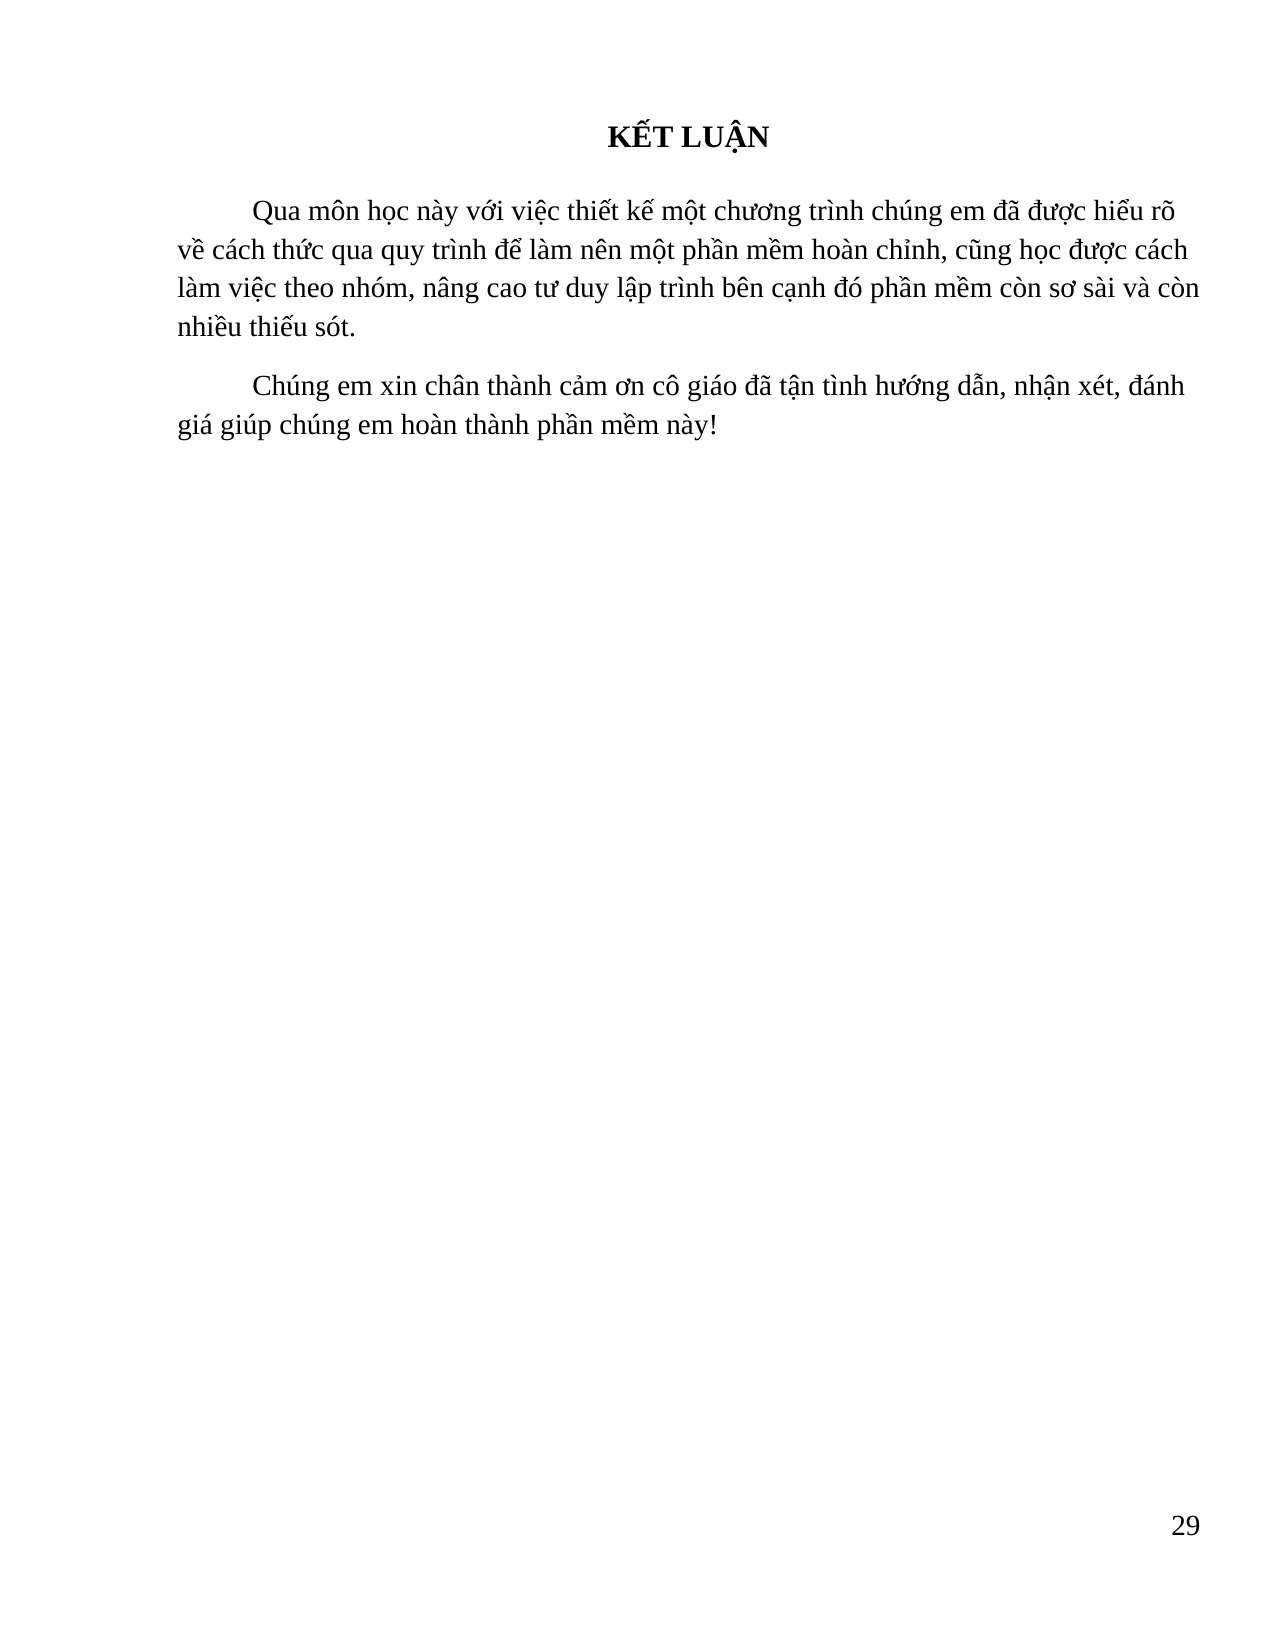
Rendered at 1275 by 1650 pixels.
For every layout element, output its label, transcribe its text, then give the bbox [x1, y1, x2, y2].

list KẾT LUẬN [177, 118, 1200, 154]
text Chúng em xin chân thành cảm ơn cô giáo đã tận tình hướng dẫn, nhận xét, đánh giá giúp chúng em hoàn thành phần mềm này! [177, 368, 1200, 440]
text Qua môn học này với việc thiết kế một chương trình chúng em đã được hiểu rõ về cách thức qua quy trình để làm nên một phần mềm hoàn chỉnh, cũng học được cách làm việc theo nhóm, nâng cao tư duy lập trình bên cạnh đó phần mềm còn sơ sài và còn nhiều thiếu sót. [177, 193, 1200, 342]
